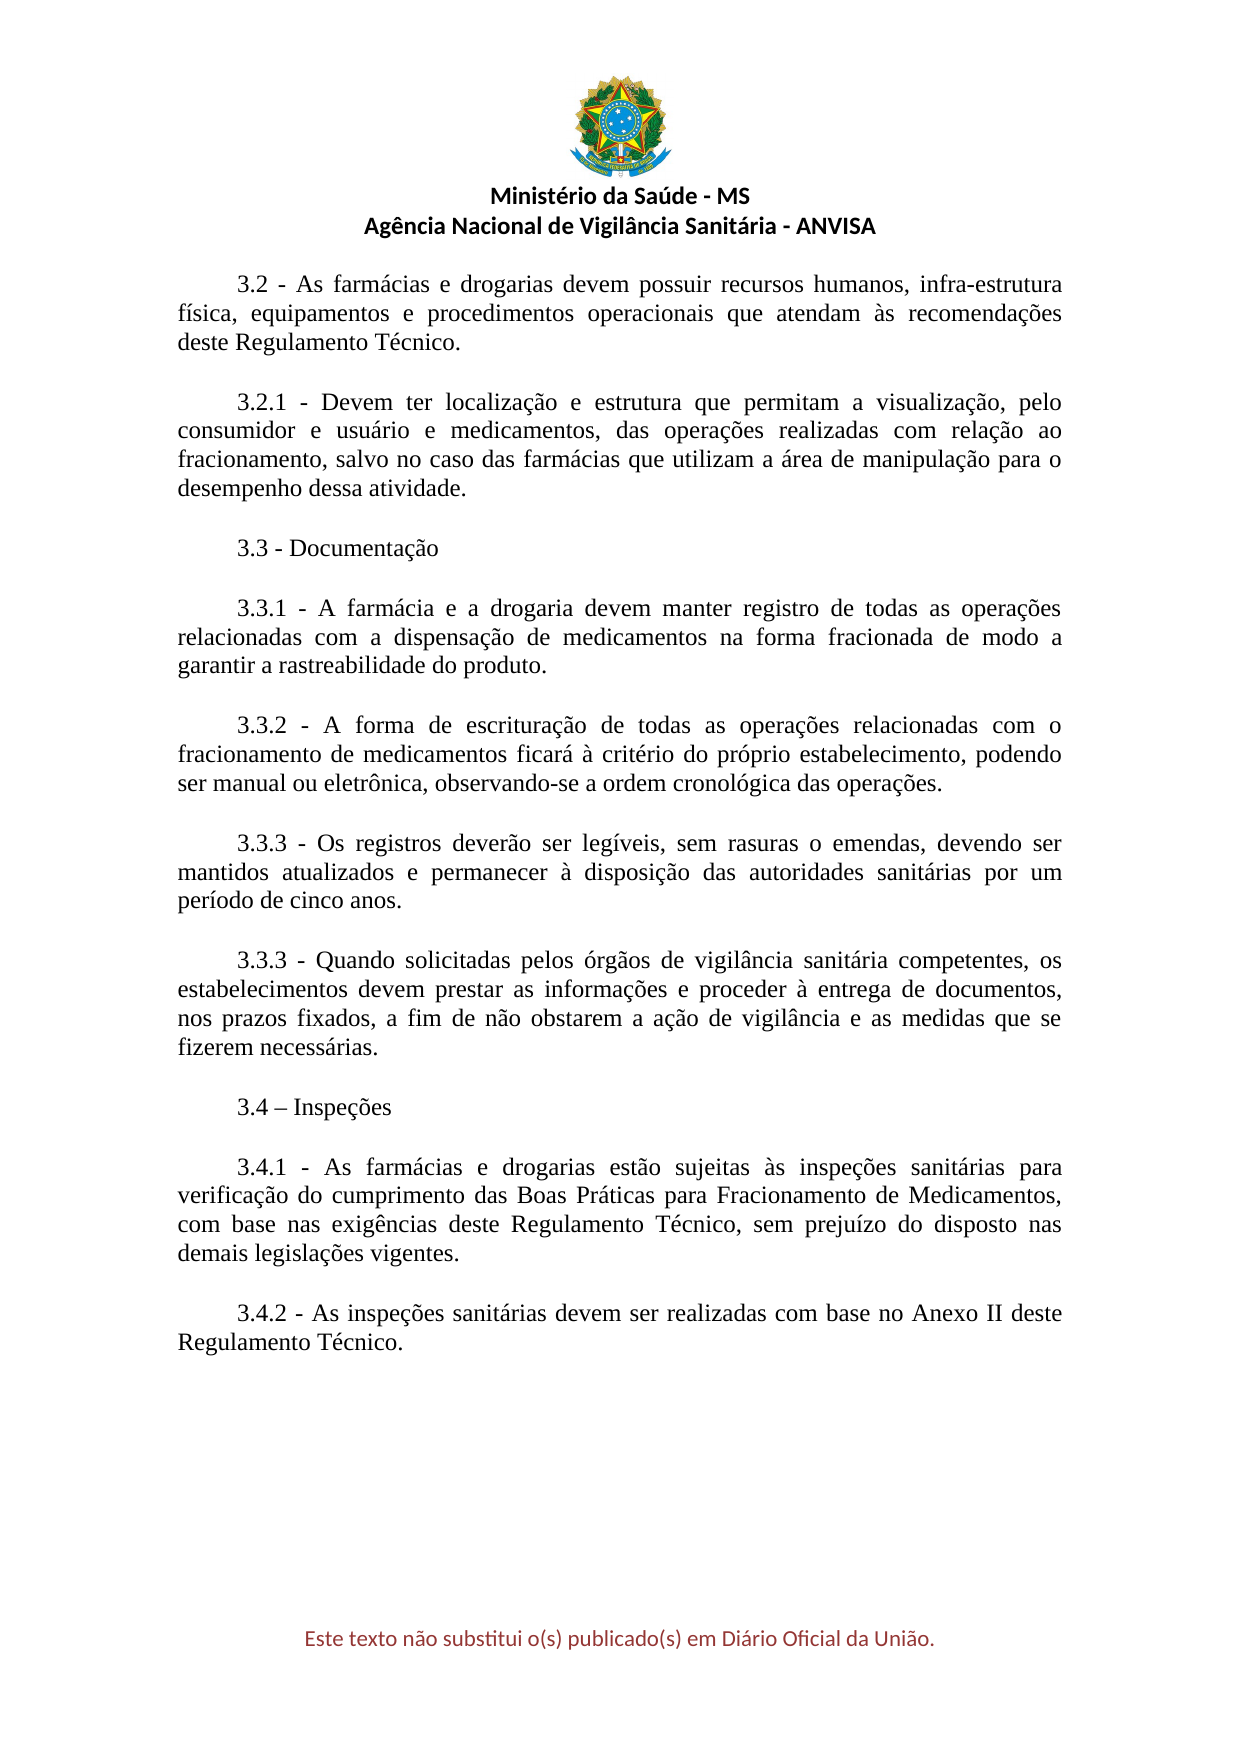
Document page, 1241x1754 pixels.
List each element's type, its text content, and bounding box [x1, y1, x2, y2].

text 3.4.1 - As farmácias e drogarias estão sujeitas às inspeções sanitárias para verificação do cumprimento das Boas Práticas para Fracionamento de Medicamentos, com base nas exigências deste Regulamento Técnico, sem prejuízo do disposto nas demais legislações vigentes. [177, 1152, 1063, 1267]
text 3.3.1 - A farmácia e a drogaria devem manter registro de todas as operações relacionadas com a dispensação de medicamentos na forma fracionada de modo a garantir a rastreabilidade do produto. [177, 593, 1063, 679]
text 3.2.1 - Devem ter localização e estrutura que permitam a visualização, pelo consumidor e usuário e medicamentos, das operações realizadas com relação ao fracionamento, salvo no caso das farmácias que utilizam a área de manipulação para o desempenho dessa atividade. [177, 387, 1063, 502]
text 3.3.2 - A forma de escrituração de todas as operações relacionadas com o fracionamento de medicamentos ficará à critério do próprio estabelecimento, podendo ser manual ou eletrônica, observando-se a ordem cronológica das operações. [177, 710, 1063, 797]
text 3.2 - As farmácias e drogarias devem possuir recursos humanos, infra-estrutura física, equipamentos e procedimentos operacionais que atendam às recomendações deste Regulamento Técnico. [177, 269, 1063, 355]
text 3.3.3 - Quando solicitadas pelos órgãos de vigilância sanitária competentes, os estabelecimentos devem prestar as informações e proceder à entrega de documentos, nos prazos fixados, a fim de não obstarem a ação de vigilância e as medidas que se fizerem necessárias. [177, 945, 1063, 1060]
text 3.3 - Documentação [177, 533, 1063, 562]
picture [566, 73, 674, 180]
text 3.4.2 - As inspeções sanitárias devem ser realizadas com base no Anexo II deste Regulamento Técnico. [177, 1298, 1063, 1355]
text 3.4 – Inspeções [177, 1092, 1063, 1120]
text 3.3.3 - Os registros deverão ser legíveis, sem rasuras o emendas, devendo ser mantidos atualizados e permanecer à disposição das autoridades sanitárias por um período de cinco anos. [177, 828, 1063, 914]
